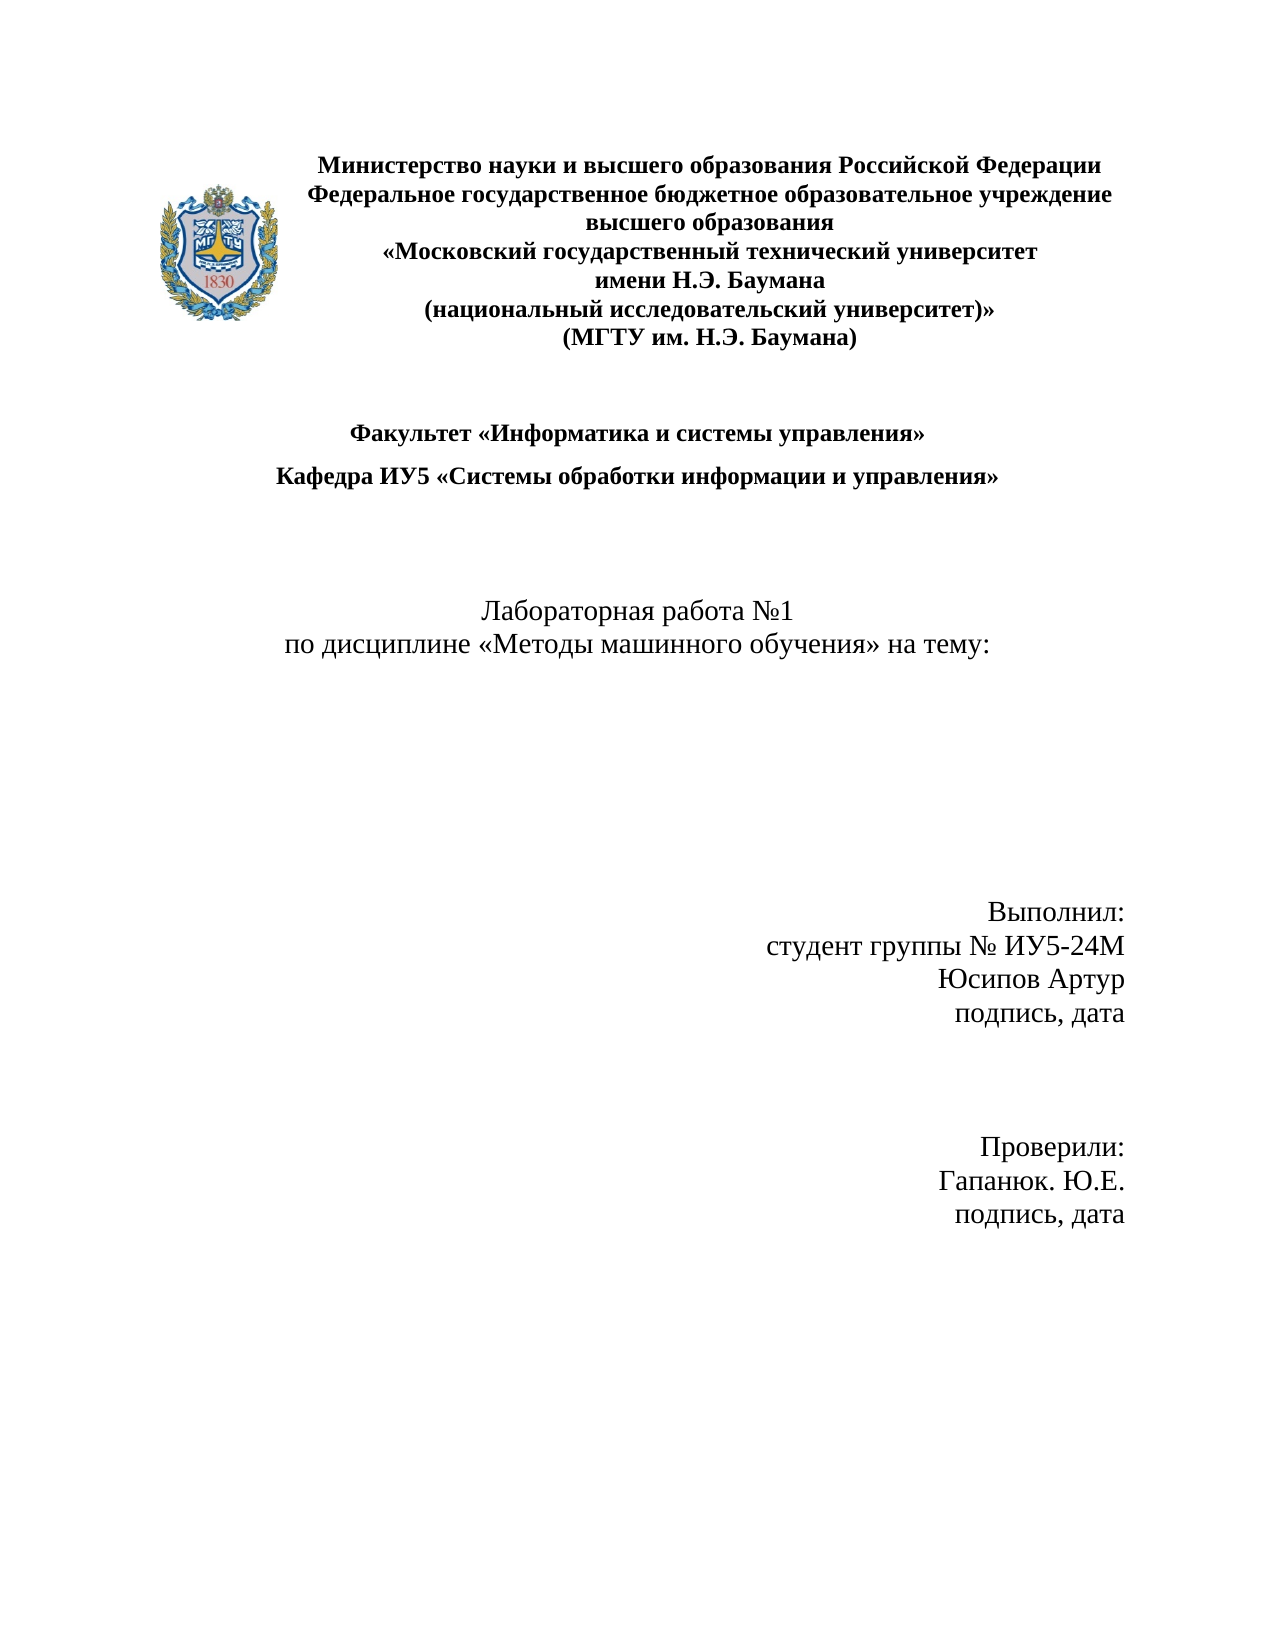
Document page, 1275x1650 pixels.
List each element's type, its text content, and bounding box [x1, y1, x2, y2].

text подпись, дата [150, 995, 1125, 1029]
text Проверили: [150, 1129, 1125, 1163]
text Факультет «Информатика и системы управления» [150, 418, 1125, 447]
text Лабораторная работа №1 [150, 593, 1125, 626]
picture [158, 184, 278, 319]
text по дисциплине «Методы машинного обучения» на тему: [150, 626, 1125, 660]
text Гапанюк. Ю.Е. [150, 1163, 1125, 1196]
text Юсипов Артур [150, 962, 1125, 995]
table_header [150, 150, 294, 351]
text подпись, дата [150, 1196, 1125, 1230]
text Кафедра ИУ5 «Системы обработки информации и управления» [150, 461, 1125, 490]
table_header Министерство науки и высшего образования Российской Федерации Федеральное государственное бюджетное образовательное учреждение высшего образования «Московский государственный технический университет имени Н.Э. Баумана (национальный исследовательский университет)» (МГТУ им. Н.Э. Баумана) [294, 150, 1125, 351]
text Выполнил: [150, 894, 1125, 928]
text студент группы № ИУ5-24М [150, 928, 1125, 962]
